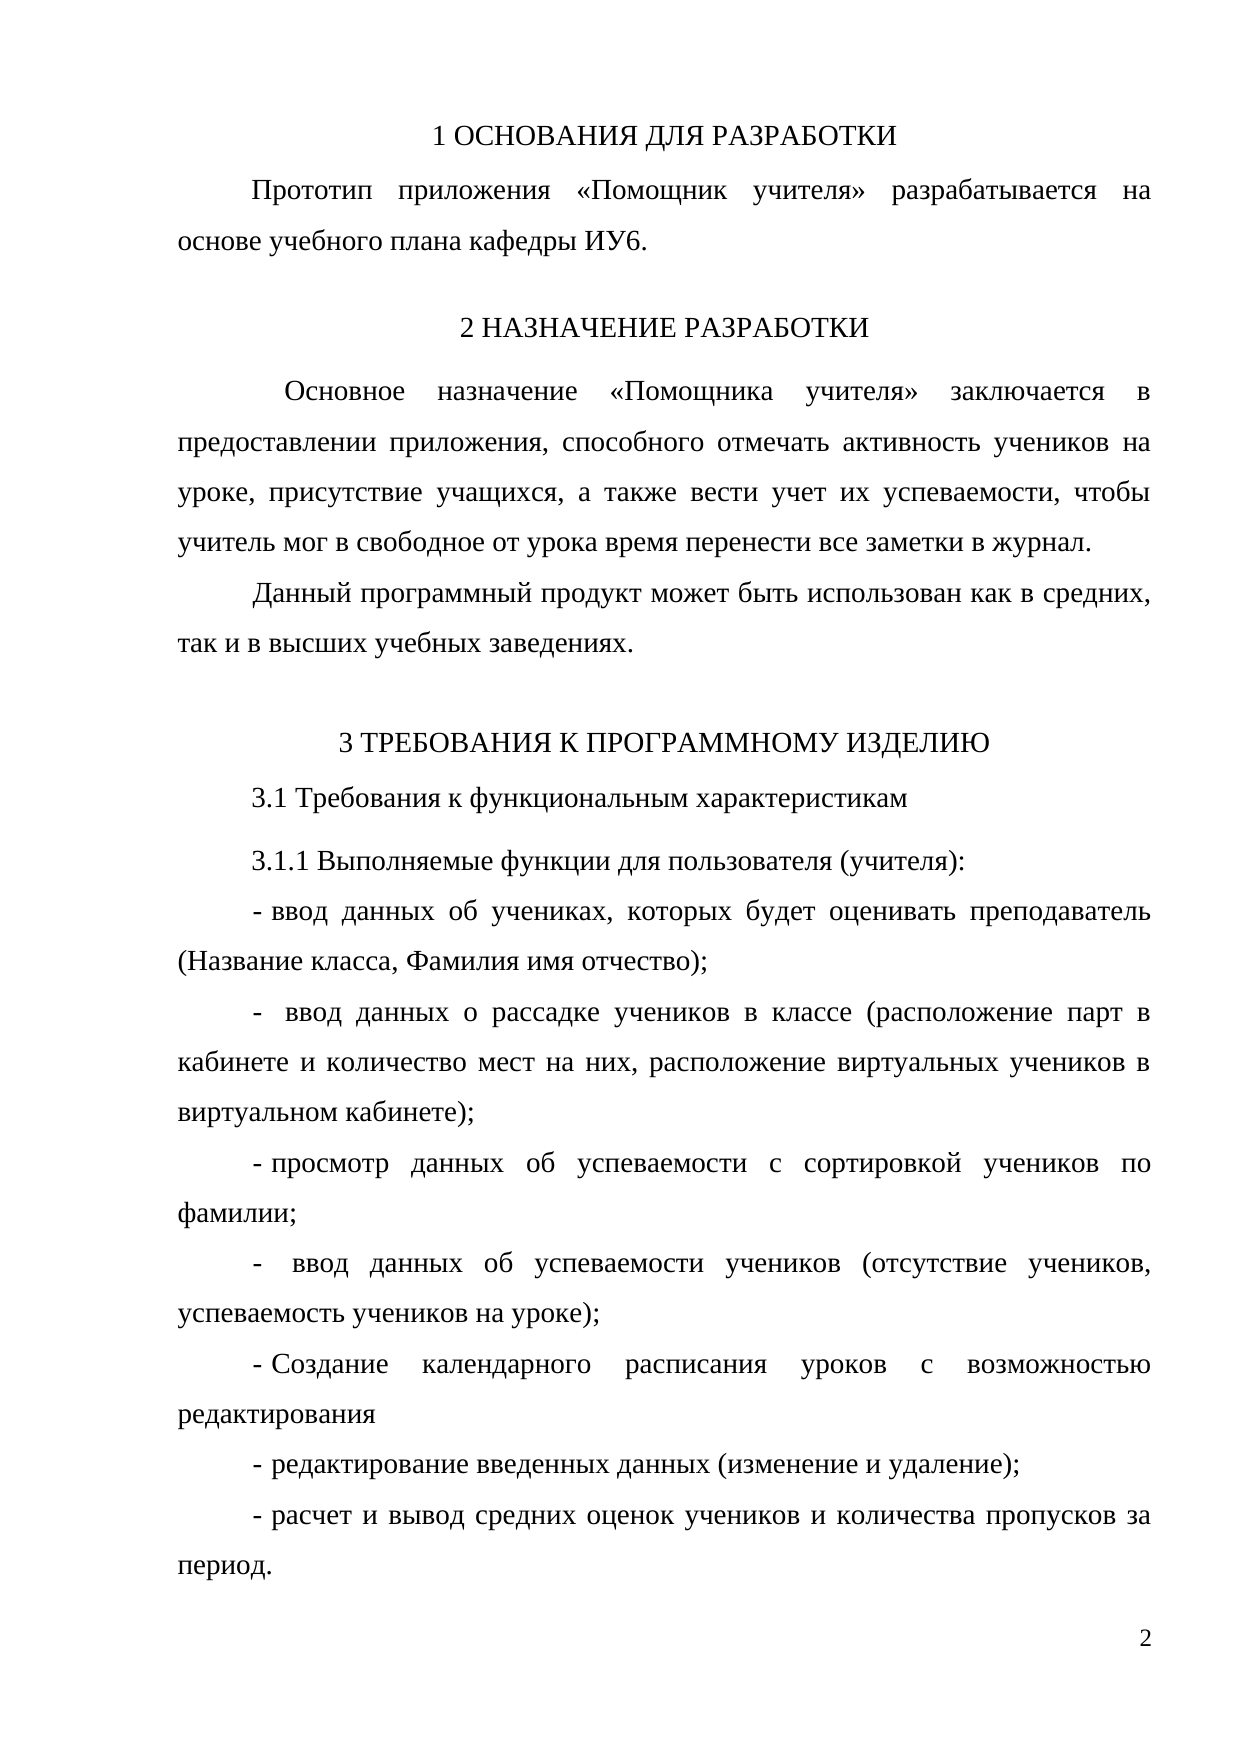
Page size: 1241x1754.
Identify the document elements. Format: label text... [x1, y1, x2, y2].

subtitle 1 Основания для разработки [177, 118, 1152, 152]
list ввод данных о рассадке учеников в классе (расположение парт в кабинете и количество мест на них, расположение виртуальных учеников в виртуальном кабинете); [177, 994, 1152, 1128]
text 2 Назначение разработки [177, 311, 1152, 344]
list просмотр данных об успеваемости с сортировкой учеников по фамилии; [177, 1145, 1152, 1228]
list 3.1 Требования к функциональным характеристикам [177, 780, 1152, 813]
list Создание календарного расписания уроков с возможностью редактирования [177, 1346, 1152, 1430]
text Данный программный продукт может быть использован как в средних, так и в высших учебных заведениях. [177, 575, 1152, 658]
text Основное назначение «Помощника учителя» заключается в предоставлении приложения, способного отмечать активность учеников на уроке, присутствие учащихся, а также вести учет их успеваемости, чтобы учитель мог в свободное от урока время перенести все заметки в журнал. [177, 373, 1152, 558]
list редактирование введенных данных (изменение и удаление); [177, 1447, 1152, 1480]
list расчет и вывод средних оценок учеников и количества пропусков за период. [177, 1497, 1152, 1581]
text Прототип приложения «Помощник учителя» разрабатывается на основе учебного плана кафедры ИУ6. [177, 172, 1152, 256]
subtitle 3 Требования к программному изделию [177, 726, 1152, 759]
list ввод данных об учениках, которых будет оценивать преподаватель (Название класса, Фамилия имя отчество); [177, 893, 1152, 977]
list ввод данных об успеваемости учеников (отсутствие учеников, успеваемость учеников на уроке); [177, 1245, 1152, 1329]
list 3.1.1 Выполняемые функции для пользователя (учителя): [177, 843, 1152, 876]
